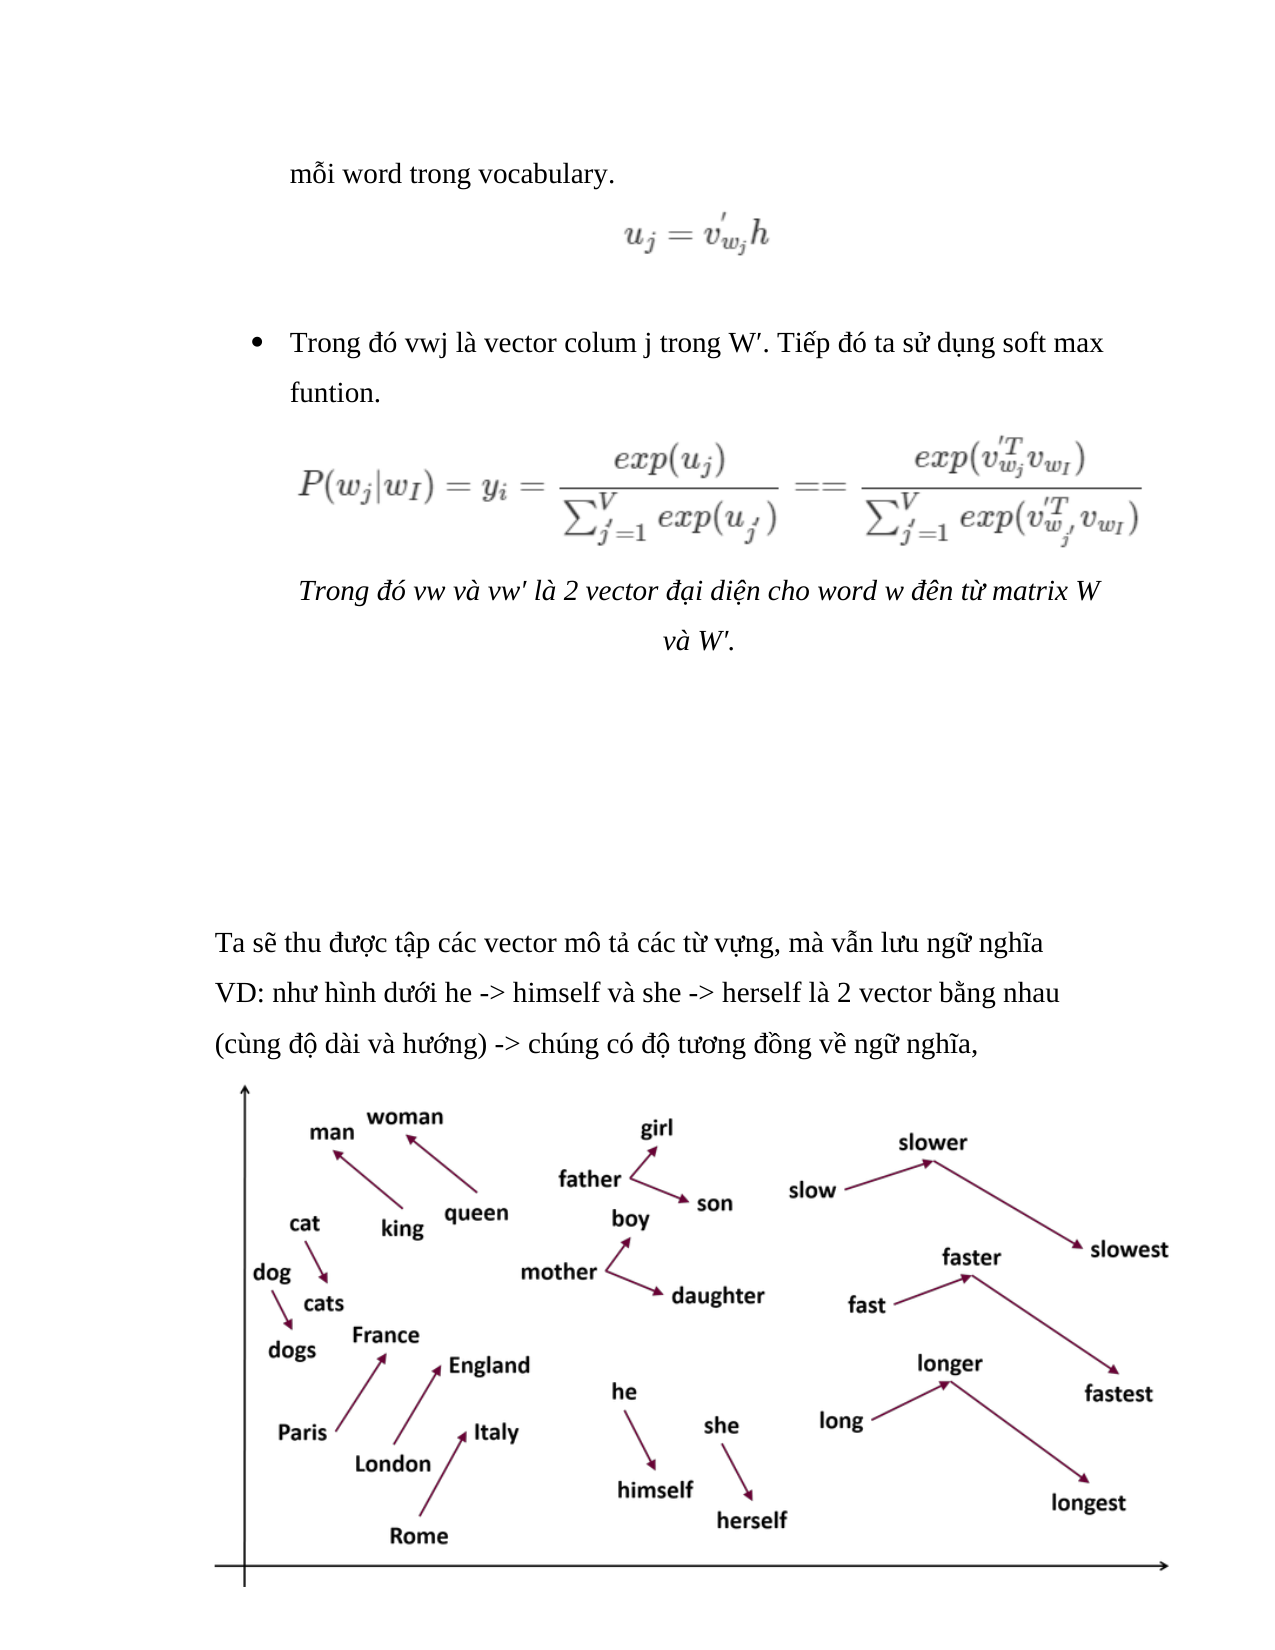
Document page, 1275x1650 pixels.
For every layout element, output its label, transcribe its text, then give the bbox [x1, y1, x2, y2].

picture [620, 206, 778, 262]
list Ta sẽ thu được tập các vector mô tả các từ vựng, mà vẫn lưu ngữ nghĩa [214, 925, 1108, 959]
picture [289, 425, 1153, 560]
list Trong đó vwj là vector colum j trong W′. Tiếp đó ta sử dụng soft max funtion. [252, 325, 1108, 409]
list Trong đó vw và vw′ là 2 vector đại diện cho word w đên từ matrix W và W′. [289, 573, 1108, 657]
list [252, 156, 1108, 190]
list VD: như hình dưới he -> himself và she -> herself là 2 vector bằng nhau (cùng độ dài và hướng) -> chúng có độ tương đồng về ngữ nghĩa, [214, 975, 1108, 1059]
picture [214, 1076, 1184, 1587]
